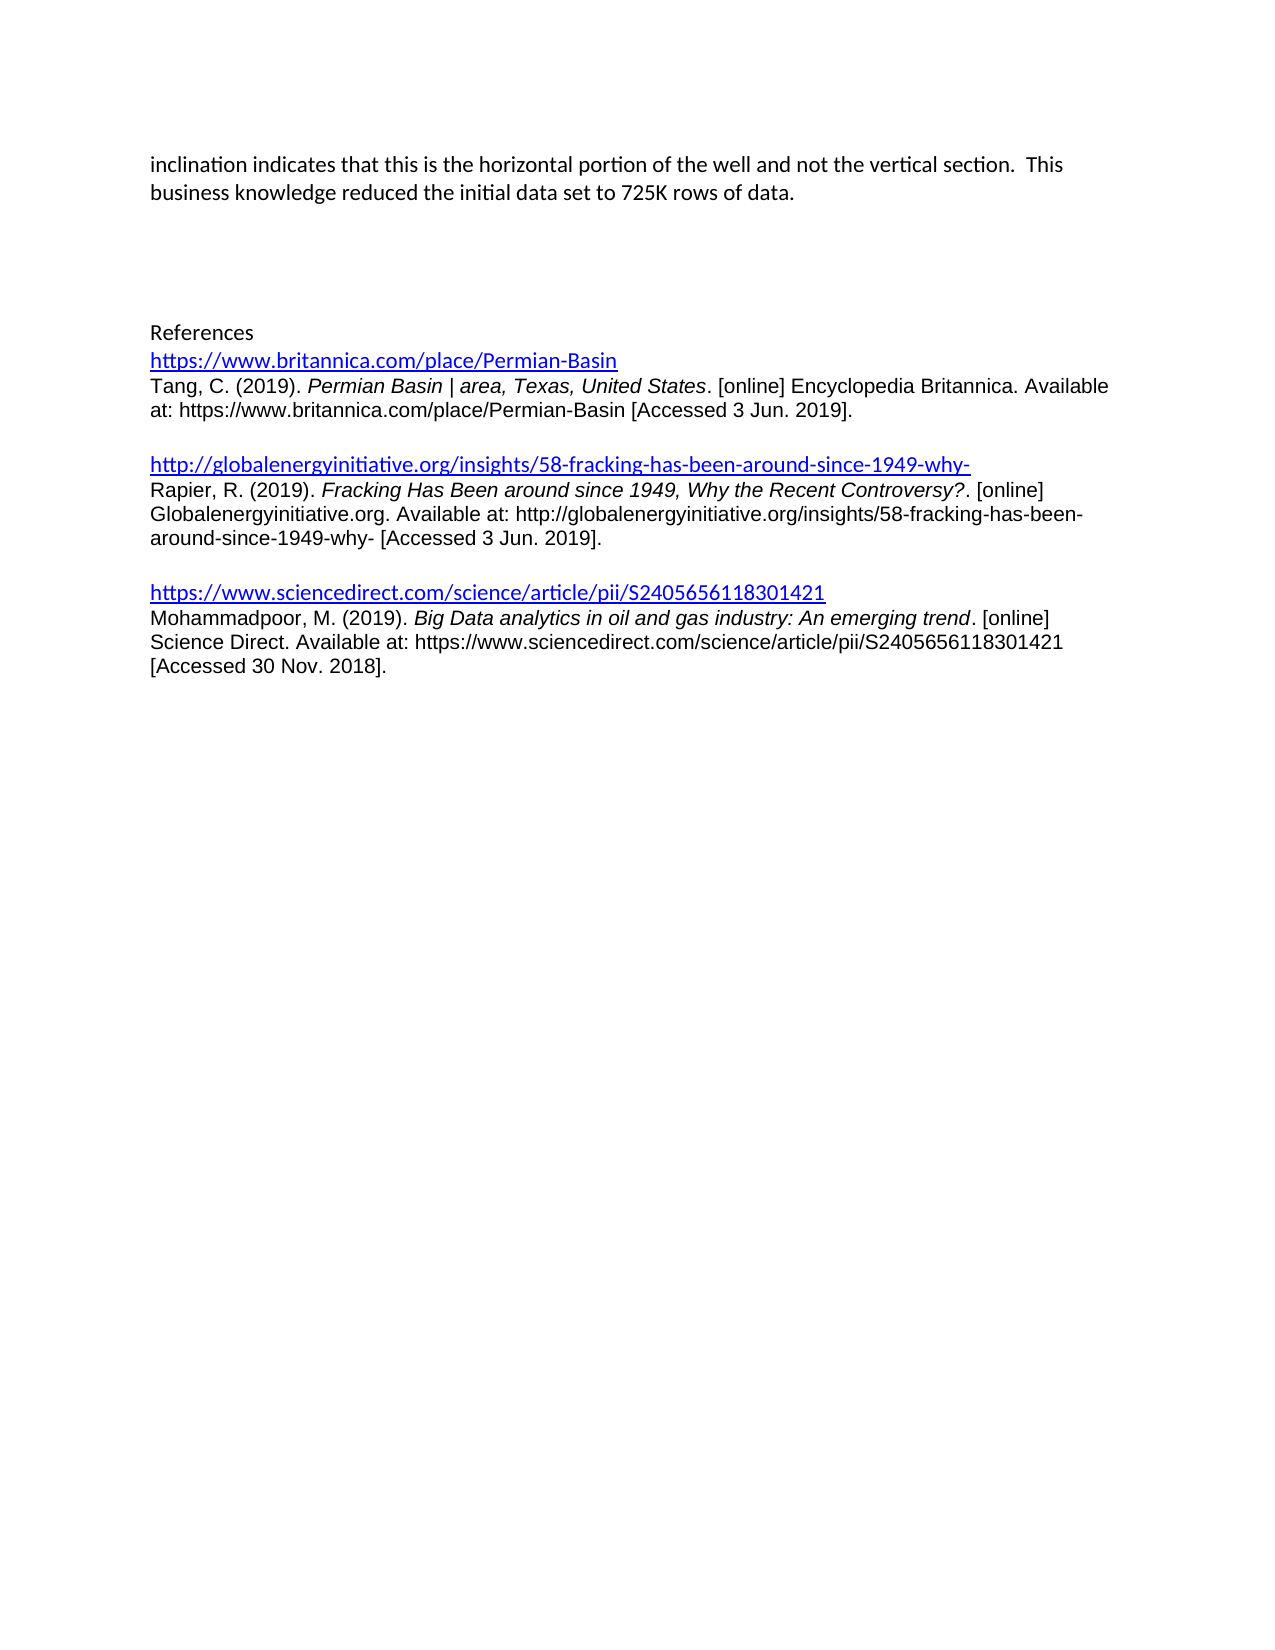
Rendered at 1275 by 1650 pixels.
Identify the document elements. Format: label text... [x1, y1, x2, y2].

text Mohammadpoor, M. (2019). Big Data analytics in oil and gas industry: An emerging trend. [online] Science Direct. Available at: https://www.sciencedirect.com/science/article/pii/S2405656118301421 [Accessed 30 Nov. 2018]. [387, 606, 1125, 678]
text Tang, C. (2019). Permian Basin | area, Texas, United States. [online] Encyclopedia Britannica. Available at: https://www.britannica.com/place/Permian-Basin [Accessed 3 Jun. 2019]. [854, 374, 1125, 422]
text https://www.sciencedirect.com/science/article/pii/S2405656118301421 [150, 578, 1125, 606]
text Rapier, R. (2019). Fracking Has Been around since 1949, Why the Recent Controversy?. [online] Globalenergyinitiative.org. Available at: http://globalenergyinitiative.org/insights/58-fracking-has-been-around-since-1949-why- [Accessed 3 Jun. 2019]. [603, 478, 1125, 550]
text http://globalenergyinitiative.org/insights/58-fracking-has-been-around-since-1949-why- [150, 450, 1125, 478]
text https://www.britannica.com/place/Permian-Basin [150, 346, 1125, 374]
text References [150, 318, 1125, 346]
